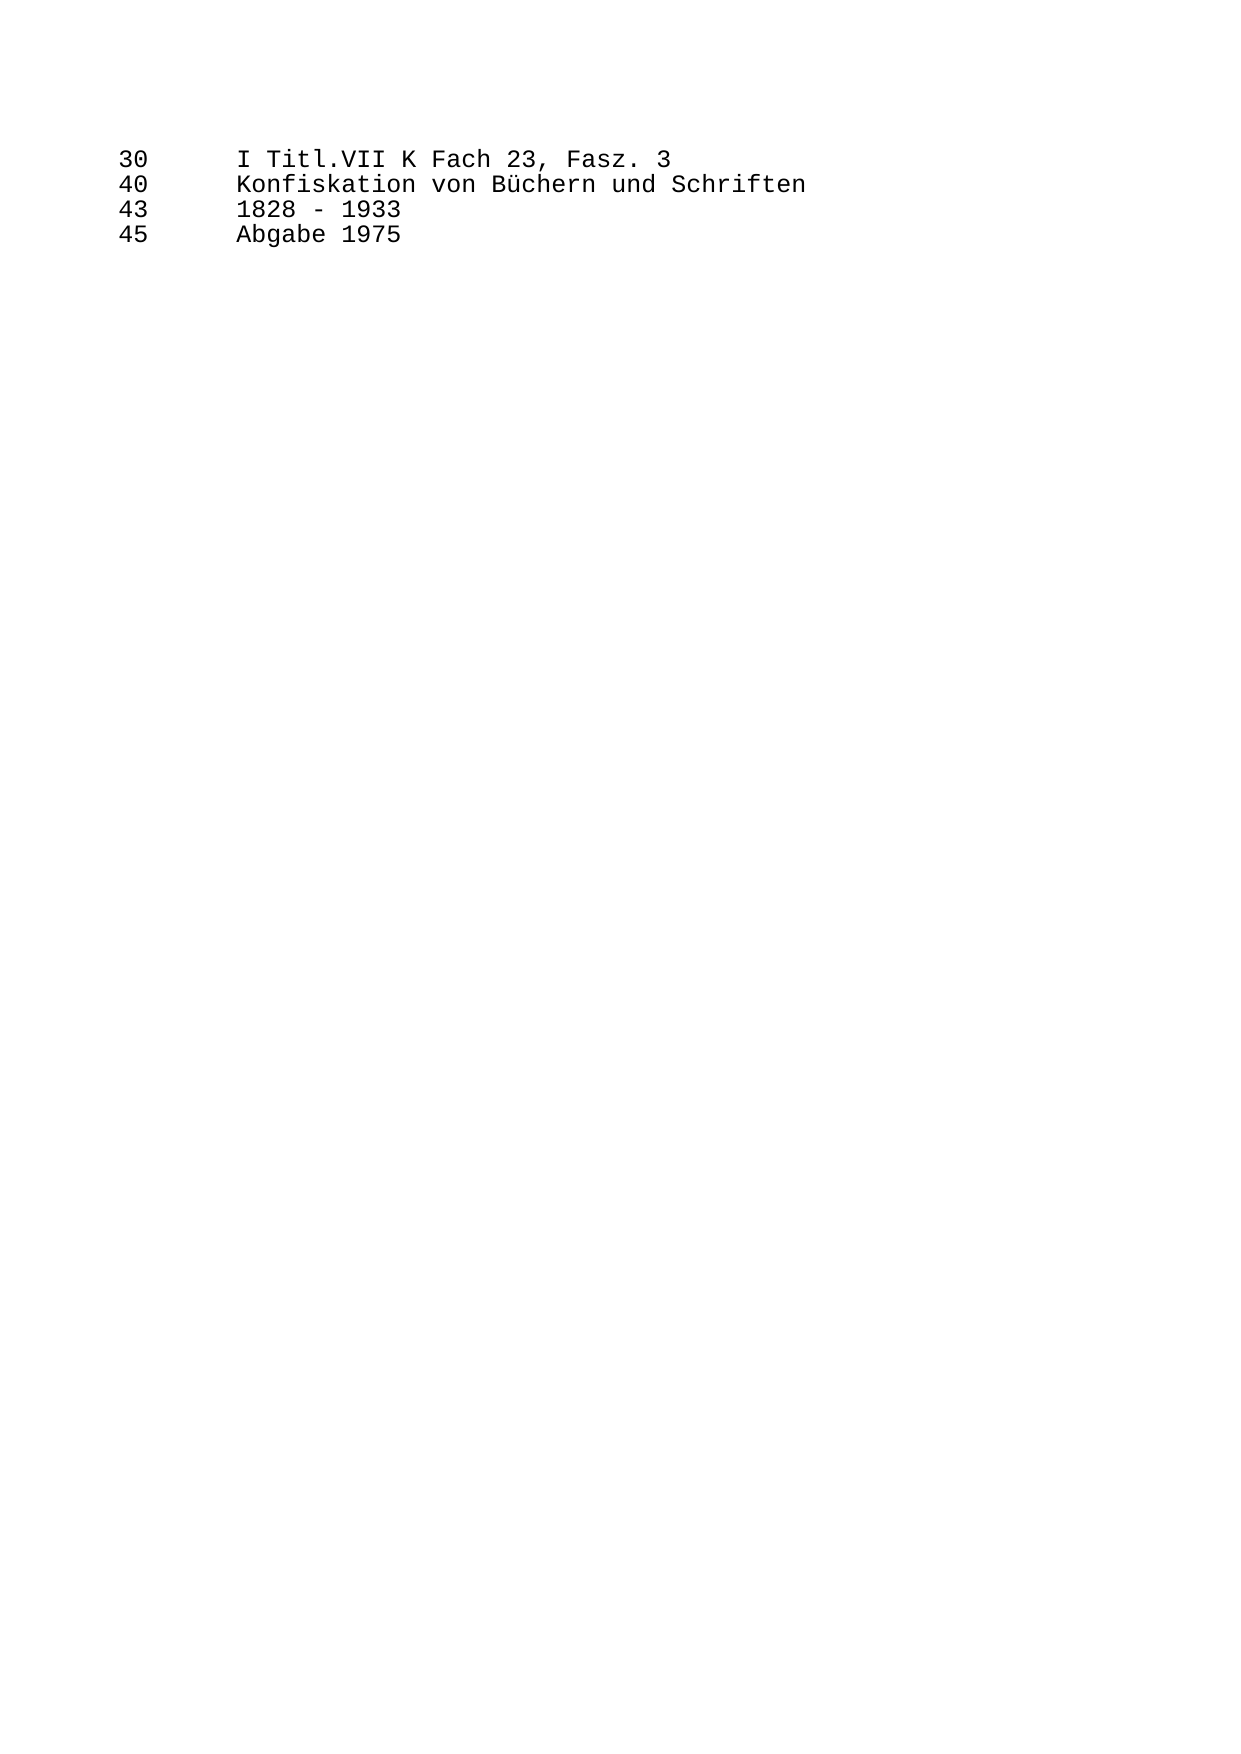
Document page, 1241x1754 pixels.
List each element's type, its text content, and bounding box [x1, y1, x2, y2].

text 43 1828 - 1933 [118, 198, 1122, 223]
text 45 Abgabe 1975 [118, 223, 1122, 248]
text 30 I Titl.VII K Fach 23, Fasz. 3 [118, 148, 1122, 173]
text 40 s[s[Konfiskation]s von s[Bücher]sn und s[Schrift]sen]s [118, 173, 1122, 198]
